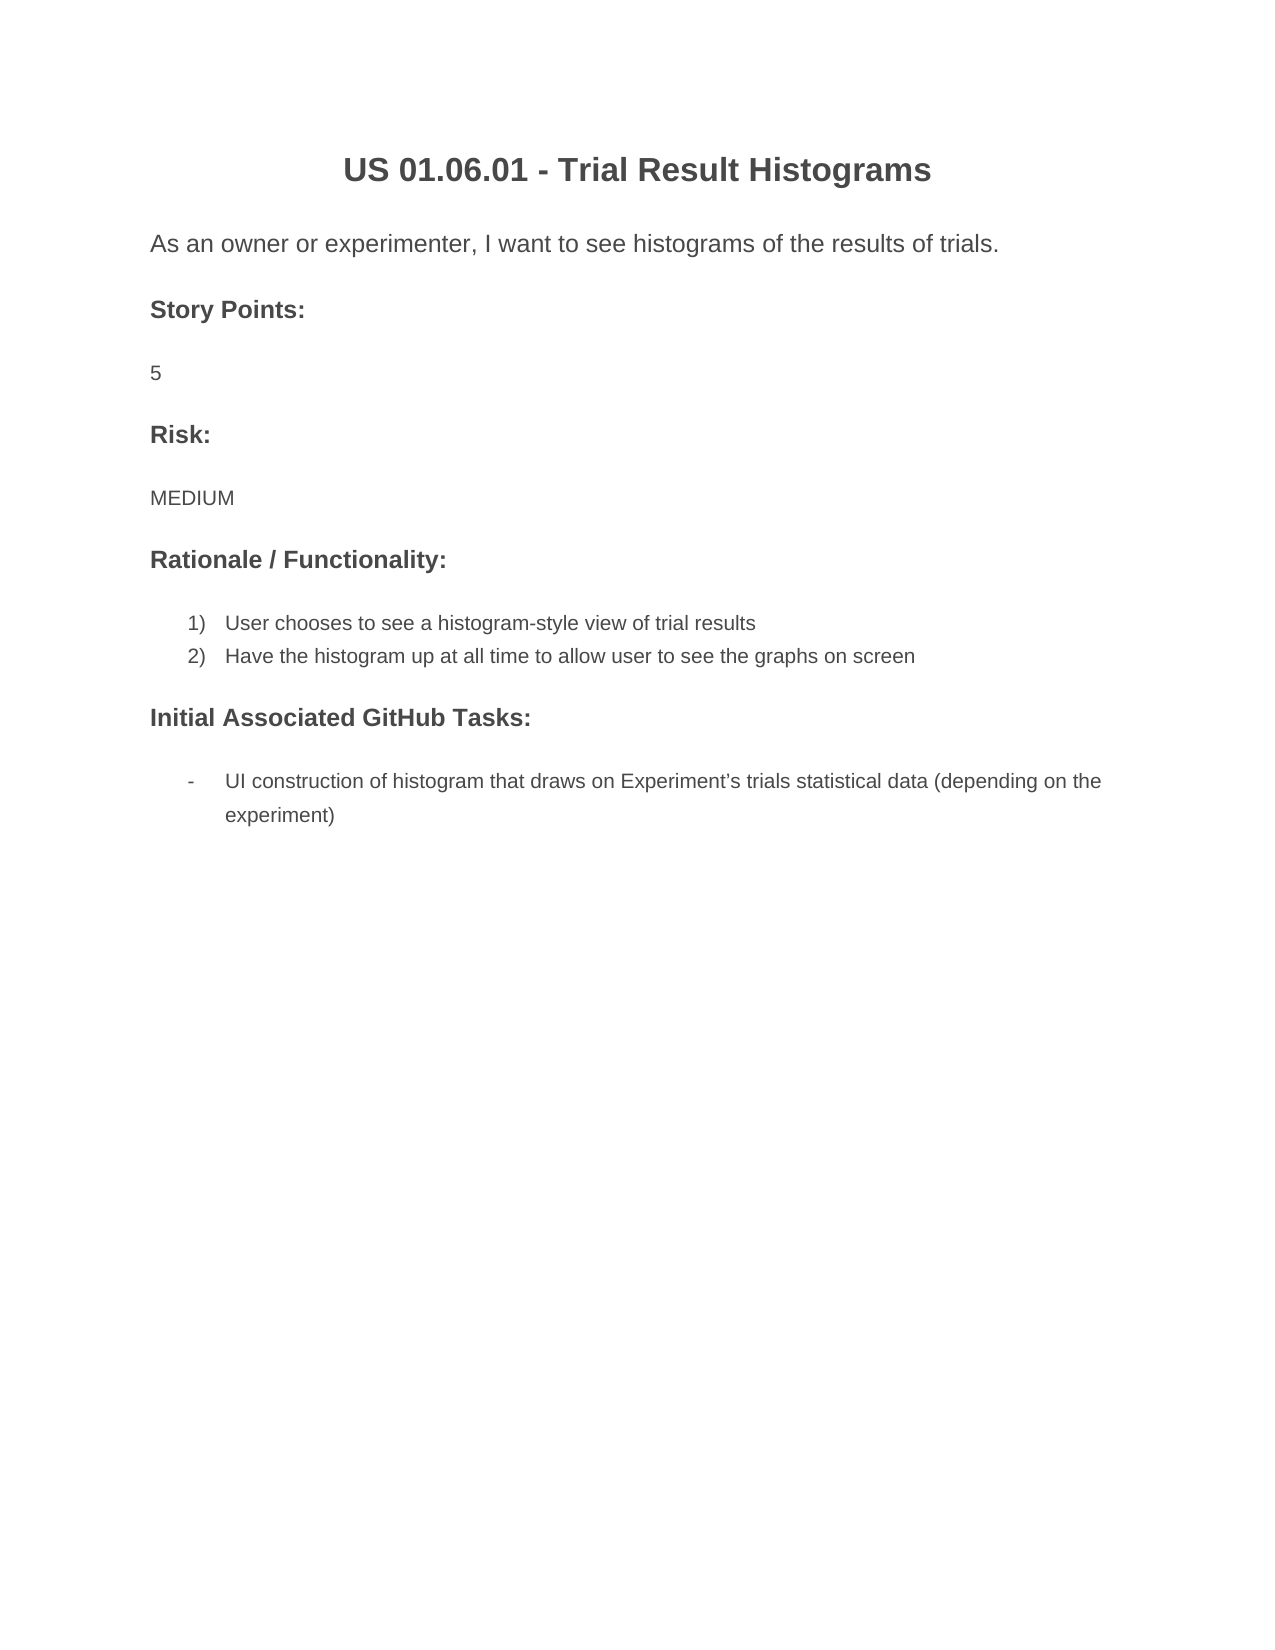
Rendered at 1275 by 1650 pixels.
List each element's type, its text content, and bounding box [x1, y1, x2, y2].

text Story Points: [150, 295, 1125, 324]
text Initial Associated GitHub Tasks: [150, 703, 1125, 732]
text 5 [150, 361, 1125, 385]
text US 01.06.01 - Trial Result Histograms [150, 150, 1125, 188]
text Risk: [150, 420, 1125, 449]
text Rationale / Functionality: [150, 544, 1125, 573]
list User chooses to see a histogram-style view of trial results [187, 610, 1125, 634]
list Have the histogram up at all time to allow user to see the graphs on screen [187, 644, 1125, 668]
text As an owner or experimenter, I want to see histograms of the results of trials. [150, 229, 1125, 258]
list UI construction of histogram that draws on Experiment’s trials statistical data (depending on the experiment) [187, 769, 1125, 827]
text MEDIUM [150, 486, 1125, 509]
